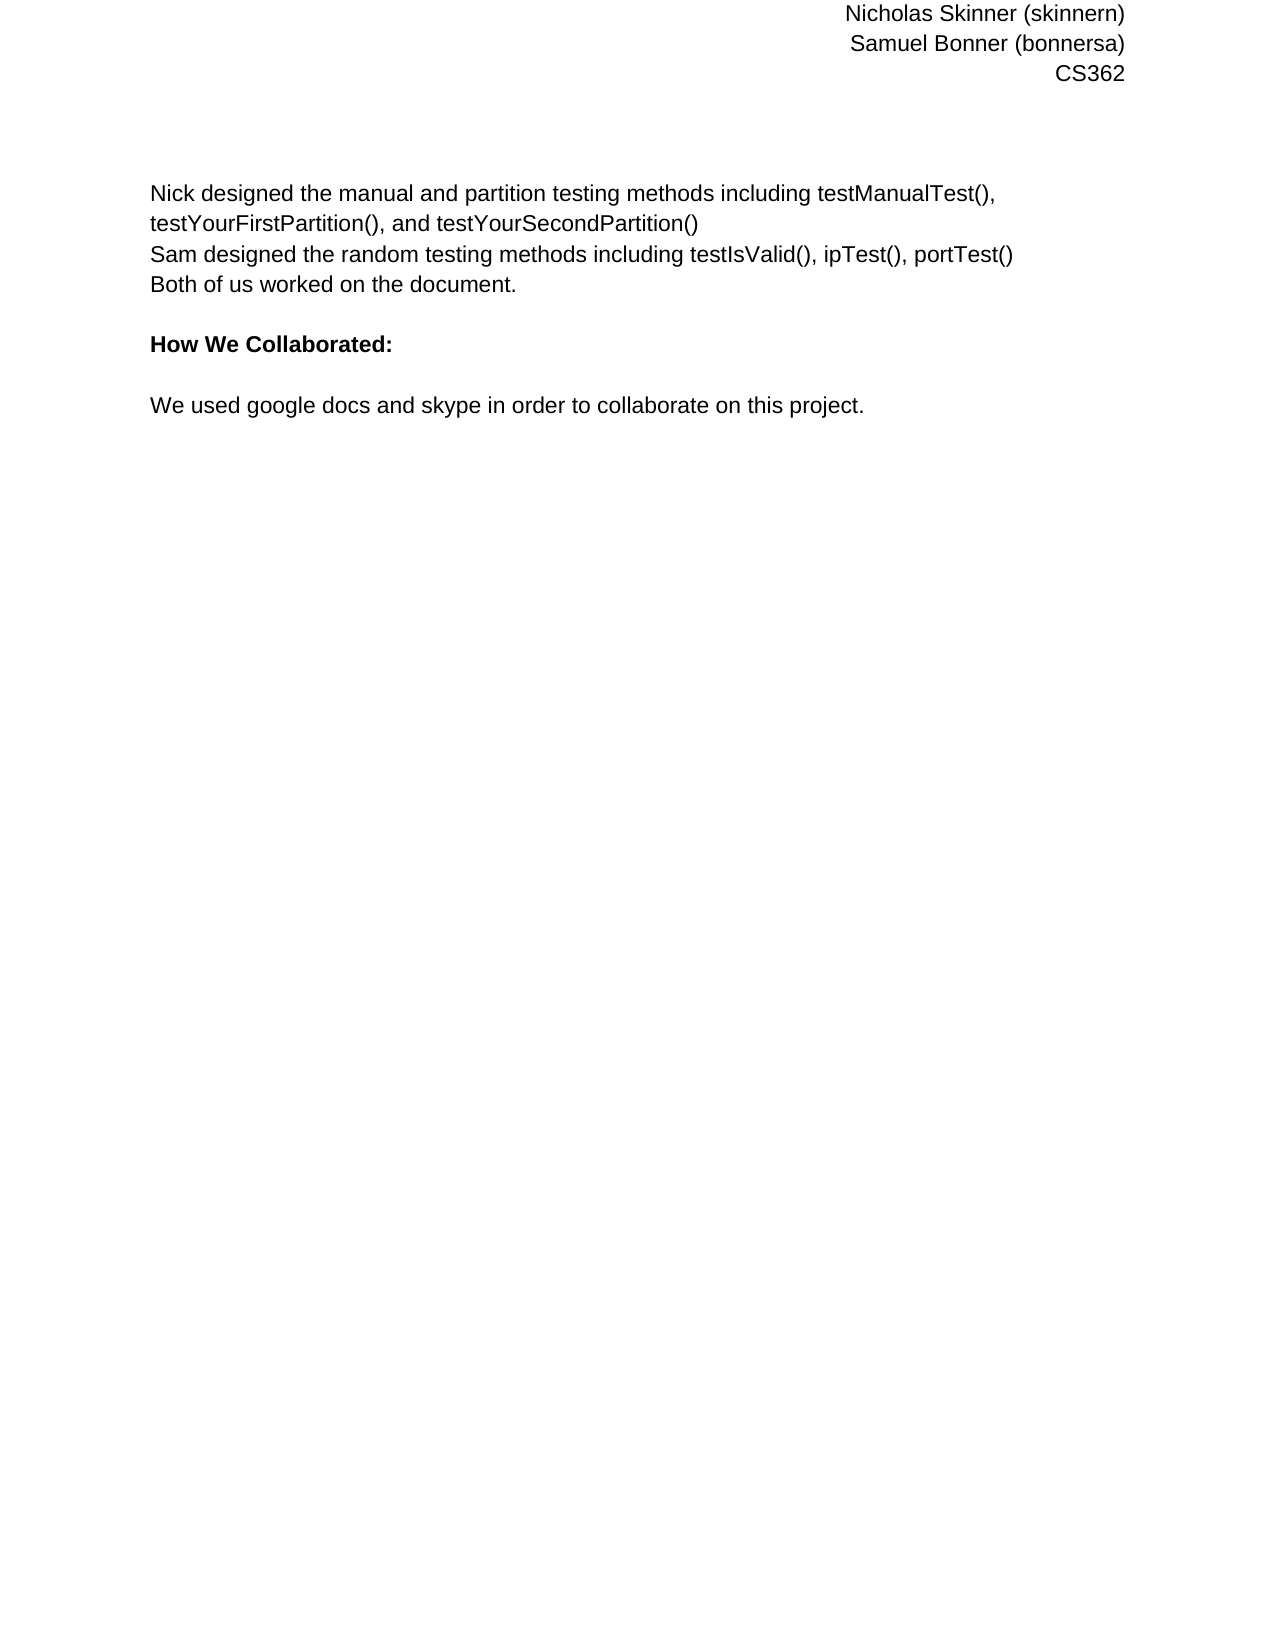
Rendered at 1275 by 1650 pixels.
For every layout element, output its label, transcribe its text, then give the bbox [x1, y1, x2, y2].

text How We Collaborated: [150, 331, 1125, 358]
text We used google docs and skype in order to collaborate on this project. [150, 392, 1125, 418]
text Both of us worked on the document. [150, 271, 1125, 297]
text Sam designed the random testing methods including testIsValid(), ipTest(), portTest() [150, 241, 1125, 267]
text Nick designed the manual and partition testing methods including testManualTest(), testYourFirstPartition(), and testYourSecondPartition() [150, 180, 1125, 237]
